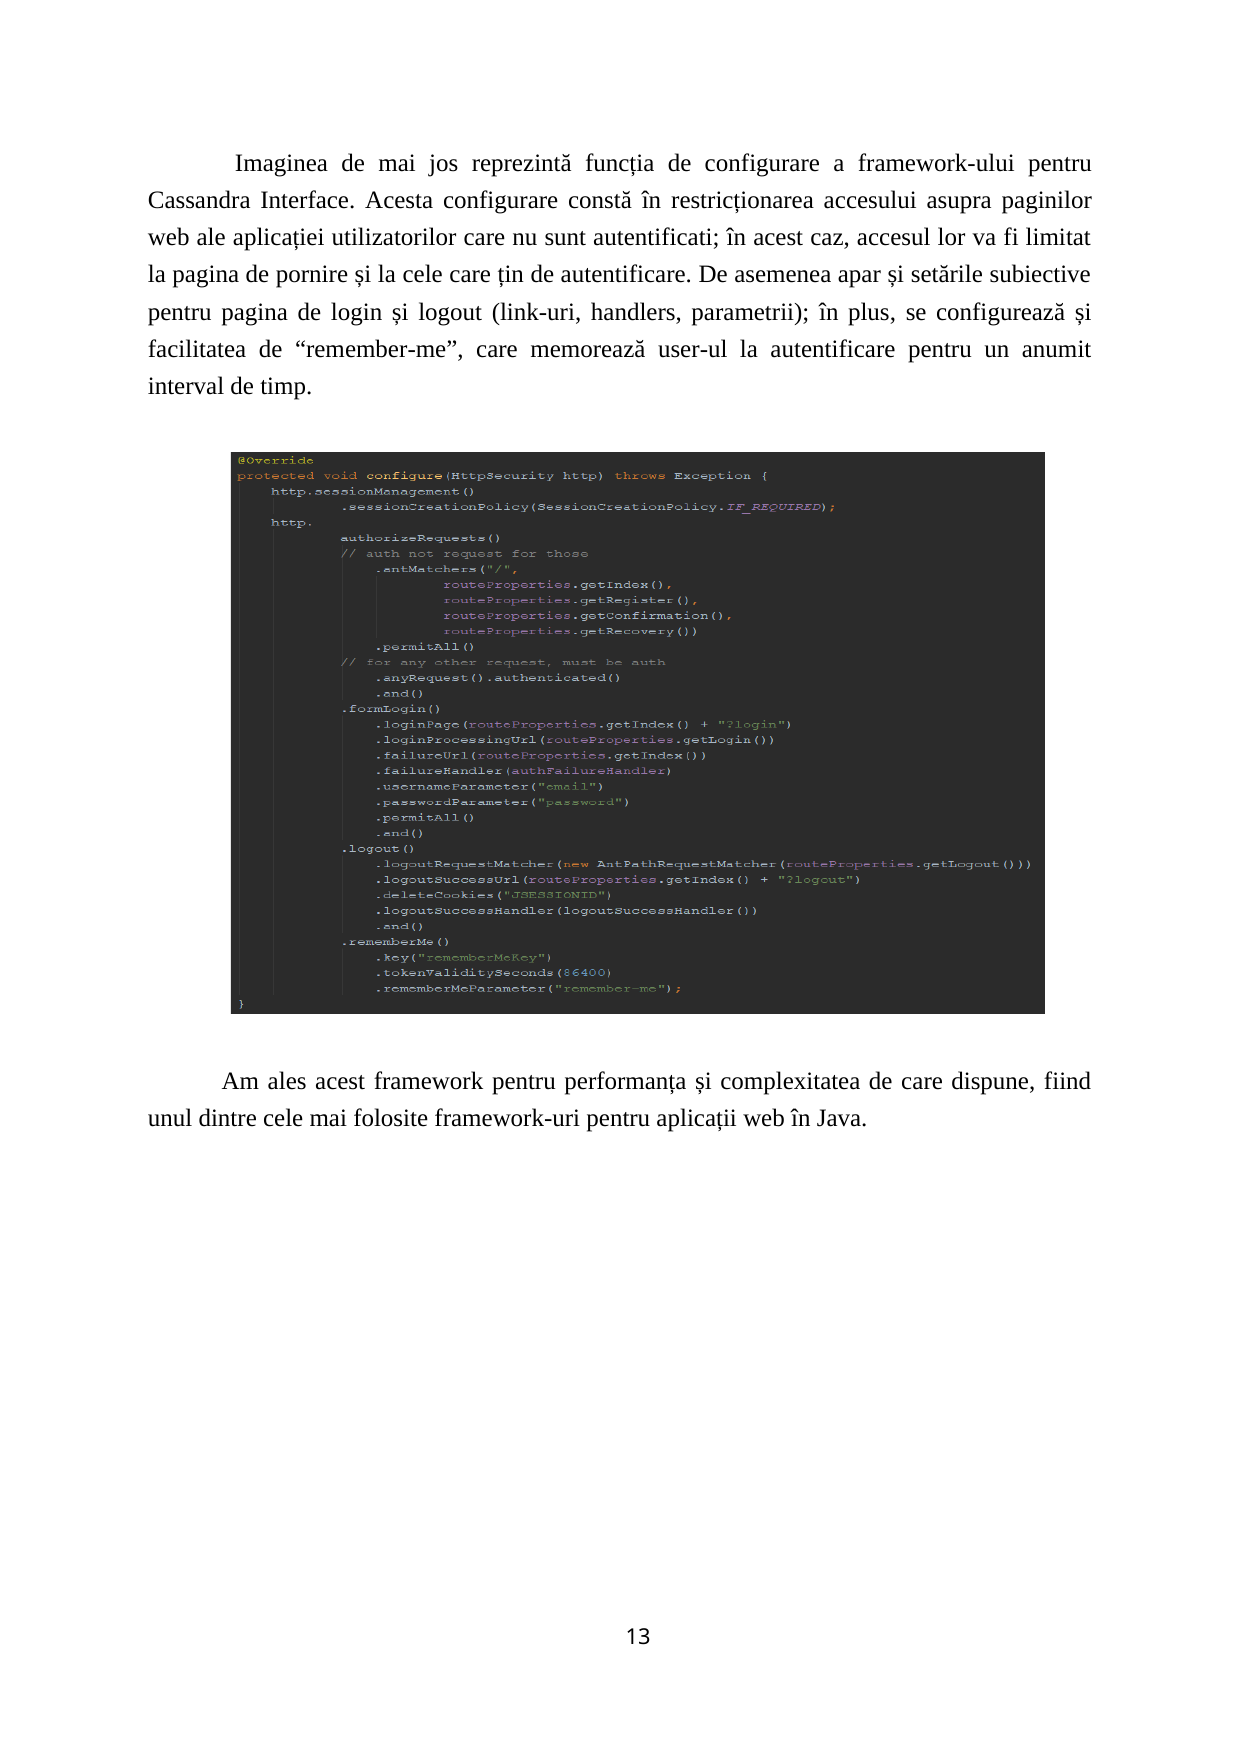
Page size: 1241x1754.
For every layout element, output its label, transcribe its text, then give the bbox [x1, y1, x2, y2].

picture [230, 452, 1045, 1014]
text Am ales acest framework pentru performanța și complexitatea de care dispune, fiind unul dintre cele mai folosite framework-uri pentru aplicații web în Java. [148, 1066, 1093, 1132]
text Imaginea de mai jos reprezintă funcția de configurare a framework-ului pentru Cassandra Interface. Acesta configurare constă în restricționarea accesului asupra paginilor web ale aplicației utilizatorilor care nu sunt autentificati; în acest caz, accesul lor va fi limitat la pagina de pornire și la cele care țin de autentificare. De asemenea apar și setările subiective pentru pagina de login și logout (link-uri, handlers, parametrii); în plus, se configurează și facilitatea de “remember-me”, care memorează user-ul la autentificare pentru un anumit interval de timp. [148, 148, 1093, 400]
